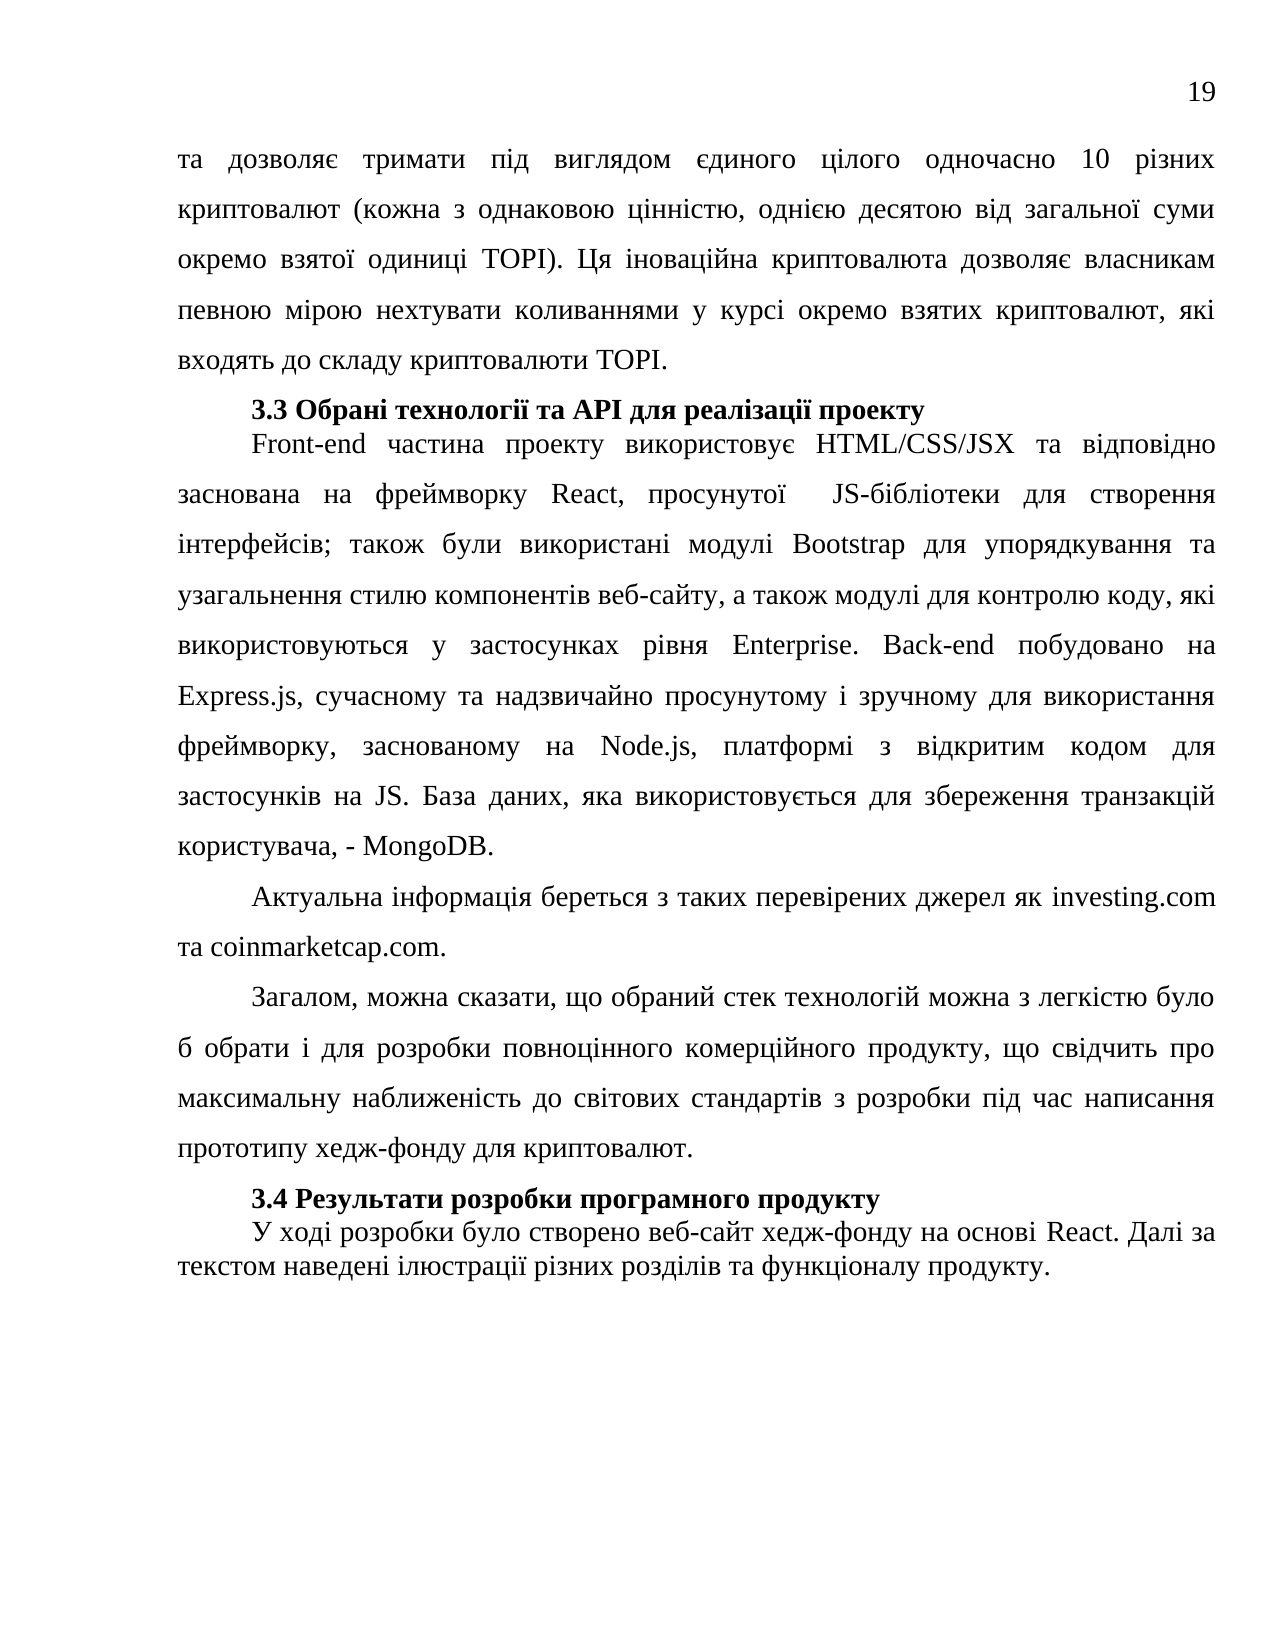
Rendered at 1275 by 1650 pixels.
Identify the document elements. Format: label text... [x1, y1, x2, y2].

text Front-end частина проекту використовує HTML/CSS/JSX та відповідно заснована на фреймворку React, просунутої JS-бібліотеки для створення інтерфейсів; також були використані модулі Bootstrap для упорядкування та узагальнення стилю компонентів веб-сайту, а також модулі для контролю коду, які використовуються у застосунках рівня Enterprise. Back-end побудовано на Express.js, сучасному та надзвичайно просунутому і зручному для використання фреймворку, заснованому на Node.js, платформі з відкритим кодом для застосунків на JS. База даних, яка використовується для збереження транзакцій користувача, - MongoDB. [177, 426, 1216, 862]
text У ході розробки було створено веб-сайт хедж-фонду на основі React. Далі за текстом наведені ілюстрації різних розділів та функціоналу продукту. [177, 1214, 1216, 1281]
text Загалом, можна сказати, що обраний стек технологій можна з легкістю було б обрати і для розробки повноцінного комерційного продукту, що свідчить про максимальну наближеність до світових стандартів з розробки під час написання прототипу хедж-фонду для криптовалют. [177, 979, 1216, 1164]
text Актуальна інформація береться з таких перевірених джерел як investing.com та coinmarketcap.com. [177, 879, 1216, 963]
subtitle 3.4 Результати розробки програмного продукту [177, 1181, 1216, 1214]
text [177, 141, 1216, 376]
subtitle 3.3 Обрані технології та API для реалізації проекту [177, 392, 1216, 426]
